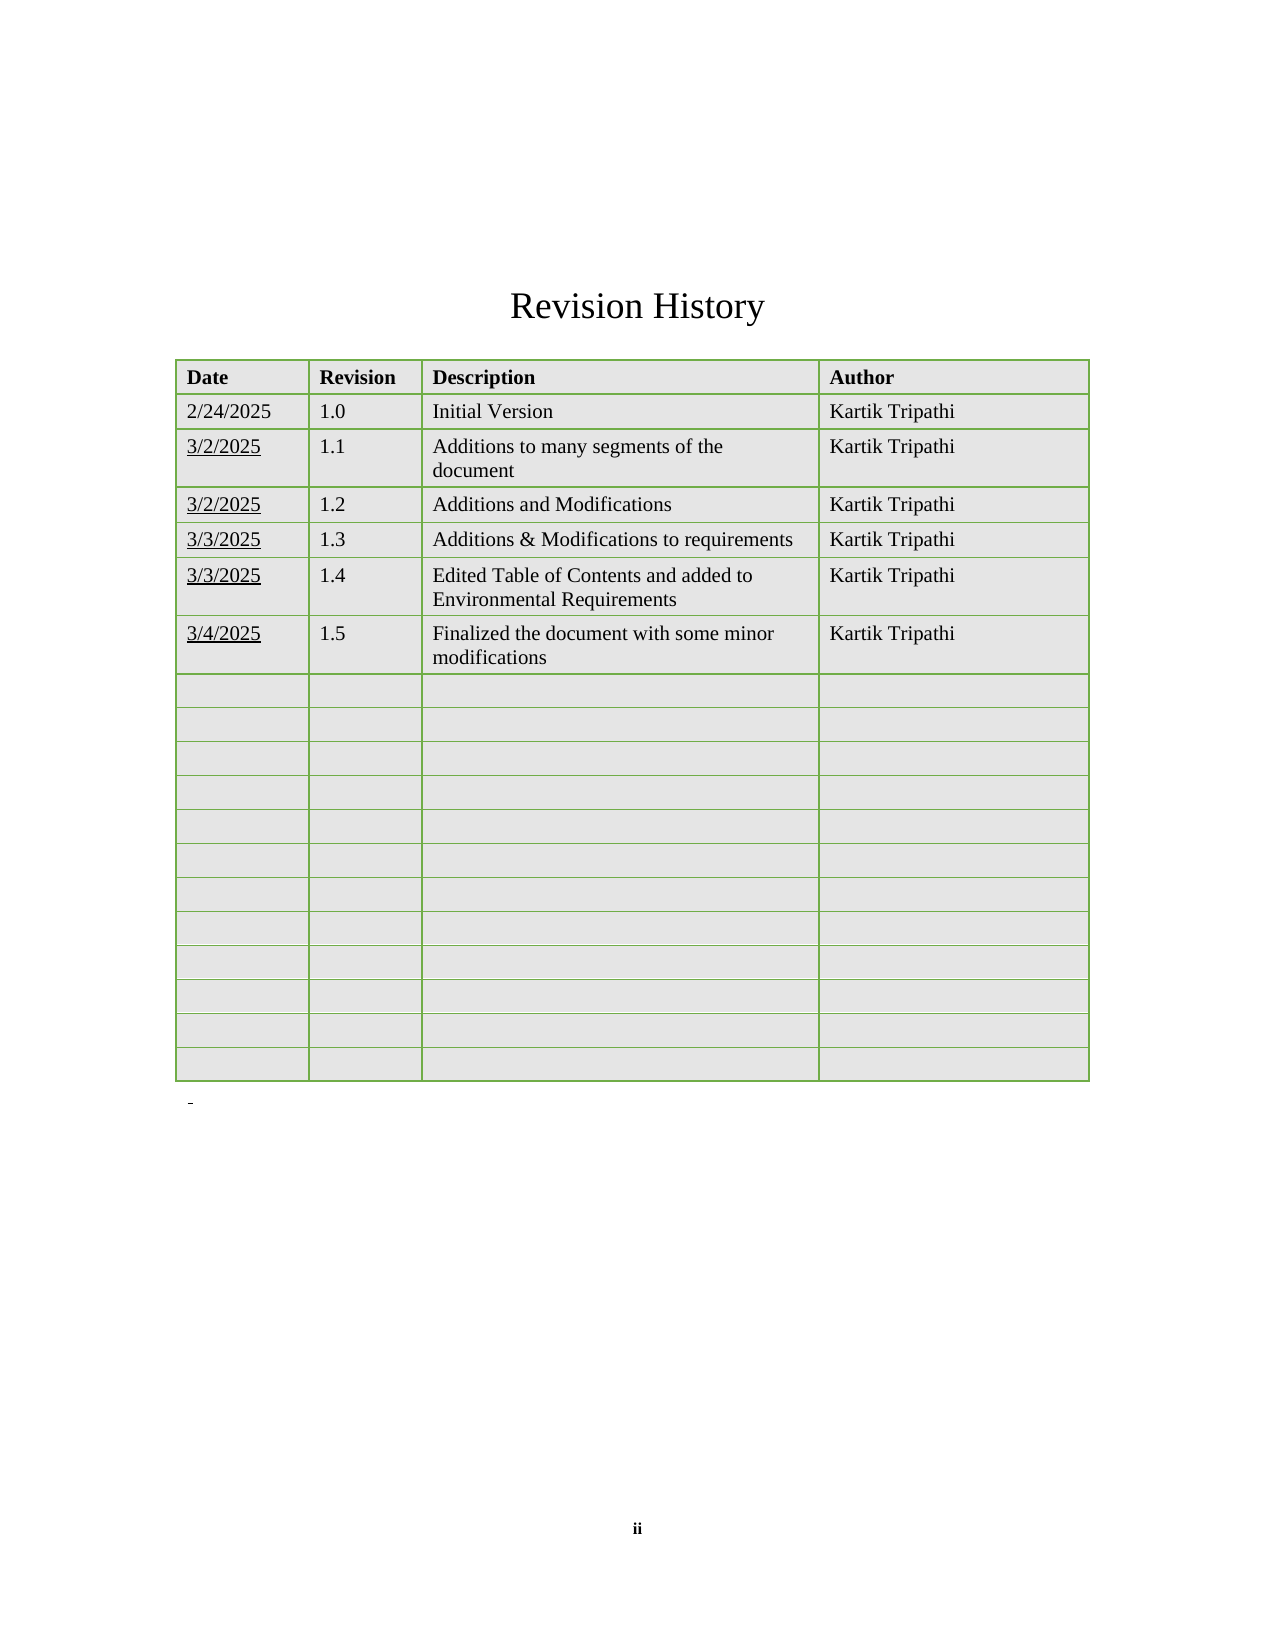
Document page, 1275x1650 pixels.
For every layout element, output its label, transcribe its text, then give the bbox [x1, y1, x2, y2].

table_cell [310, 844, 421, 877]
table_cell [310, 708, 421, 741]
table_cell [820, 844, 1088, 877]
table_cell [820, 878, 1088, 911]
table_cell 3/3/2025 [177, 558, 308, 615]
table_cell Kartik Tripathi [820, 430, 1088, 486]
table_cell [310, 878, 421, 911]
table_cell [423, 1048, 818, 1080]
table_cell [820, 810, 1088, 843]
table_cell [177, 878, 308, 911]
table_cell Finalized the document with some minor modifications [423, 616, 818, 673]
table_cell [177, 912, 308, 944]
table_cell [310, 980, 421, 1012]
table_cell [423, 1014, 818, 1046]
table_cell [423, 980, 818, 1012]
table_cell [310, 912, 421, 944]
table_cell Kartik Tripathi [820, 488, 1088, 521]
table_cell Kartik Tripathi [820, 395, 1088, 428]
table_cell Additions to many segments of the document [423, 430, 818, 486]
table_cell [310, 946, 421, 978]
table_cell [820, 675, 1088, 707]
table_header Revision [310, 361, 421, 393]
table_cell [177, 844, 308, 877]
table_cell Edited Table of Contents and added to Environmental Requirements [423, 558, 818, 615]
table_header Description [423, 361, 818, 393]
table_cell [177, 708, 308, 741]
table_cell [177, 675, 308, 707]
table_cell [177, 1048, 308, 1080]
table_cell [310, 776, 421, 809]
table_cell [820, 1048, 1088, 1080]
table_cell Additions & Modifications to requirements [423, 523, 818, 557]
table_cell 1.4 [310, 558, 421, 615]
table_cell 1.0 [310, 395, 421, 428]
table_cell [423, 810, 818, 843]
table_cell 3/4/2025 [177, 616, 308, 673]
table_cell [177, 810, 308, 843]
text Revision History [187, 283, 1087, 326]
table_cell [310, 1048, 421, 1080]
table_header Author [820, 361, 1088, 393]
table_cell [177, 980, 308, 1012]
table_cell 3/2/2025 [177, 488, 308, 521]
table_cell 3/2/2025 [177, 430, 308, 486]
table_cell Kartik Tripathi [820, 558, 1088, 615]
table_cell 1.1 [310, 430, 421, 486]
table_cell [820, 1014, 1088, 1046]
table_cell Kartik Tripathi [820, 523, 1088, 557]
table_cell 3/3/2025 [177, 523, 308, 557]
table_cell [423, 776, 818, 809]
table_cell [310, 675, 421, 707]
table_cell [177, 742, 308, 775]
table_cell Kartik Tripathi [820, 616, 1088, 673]
table_cell [310, 810, 421, 843]
table_cell [820, 946, 1088, 978]
table_cell 1.5 [310, 616, 421, 673]
table_cell [820, 708, 1088, 741]
table_cell [423, 708, 818, 741]
table_cell Additions and Modifications [423, 488, 818, 521]
table_cell [820, 776, 1088, 809]
table_cell [310, 1014, 421, 1046]
table_header Date [177, 361, 308, 393]
table_cell [177, 946, 308, 978]
table_cell 2/24/2025 [177, 395, 308, 428]
table_cell [177, 1014, 308, 1046]
table_cell 1.2 [310, 488, 421, 521]
table_cell [423, 844, 818, 877]
table_cell [177, 776, 308, 809]
table_cell [820, 980, 1088, 1012]
table_cell [820, 742, 1088, 775]
table_cell [423, 878, 818, 911]
table_cell [423, 675, 818, 707]
table_cell [820, 912, 1088, 944]
table_cell [310, 742, 421, 775]
table_cell [423, 742, 818, 775]
table_cell [423, 912, 818, 944]
table_cell 1.3 [310, 523, 421, 557]
table_cell Initial Version [423, 395, 818, 428]
table_cell [423, 946, 818, 978]
